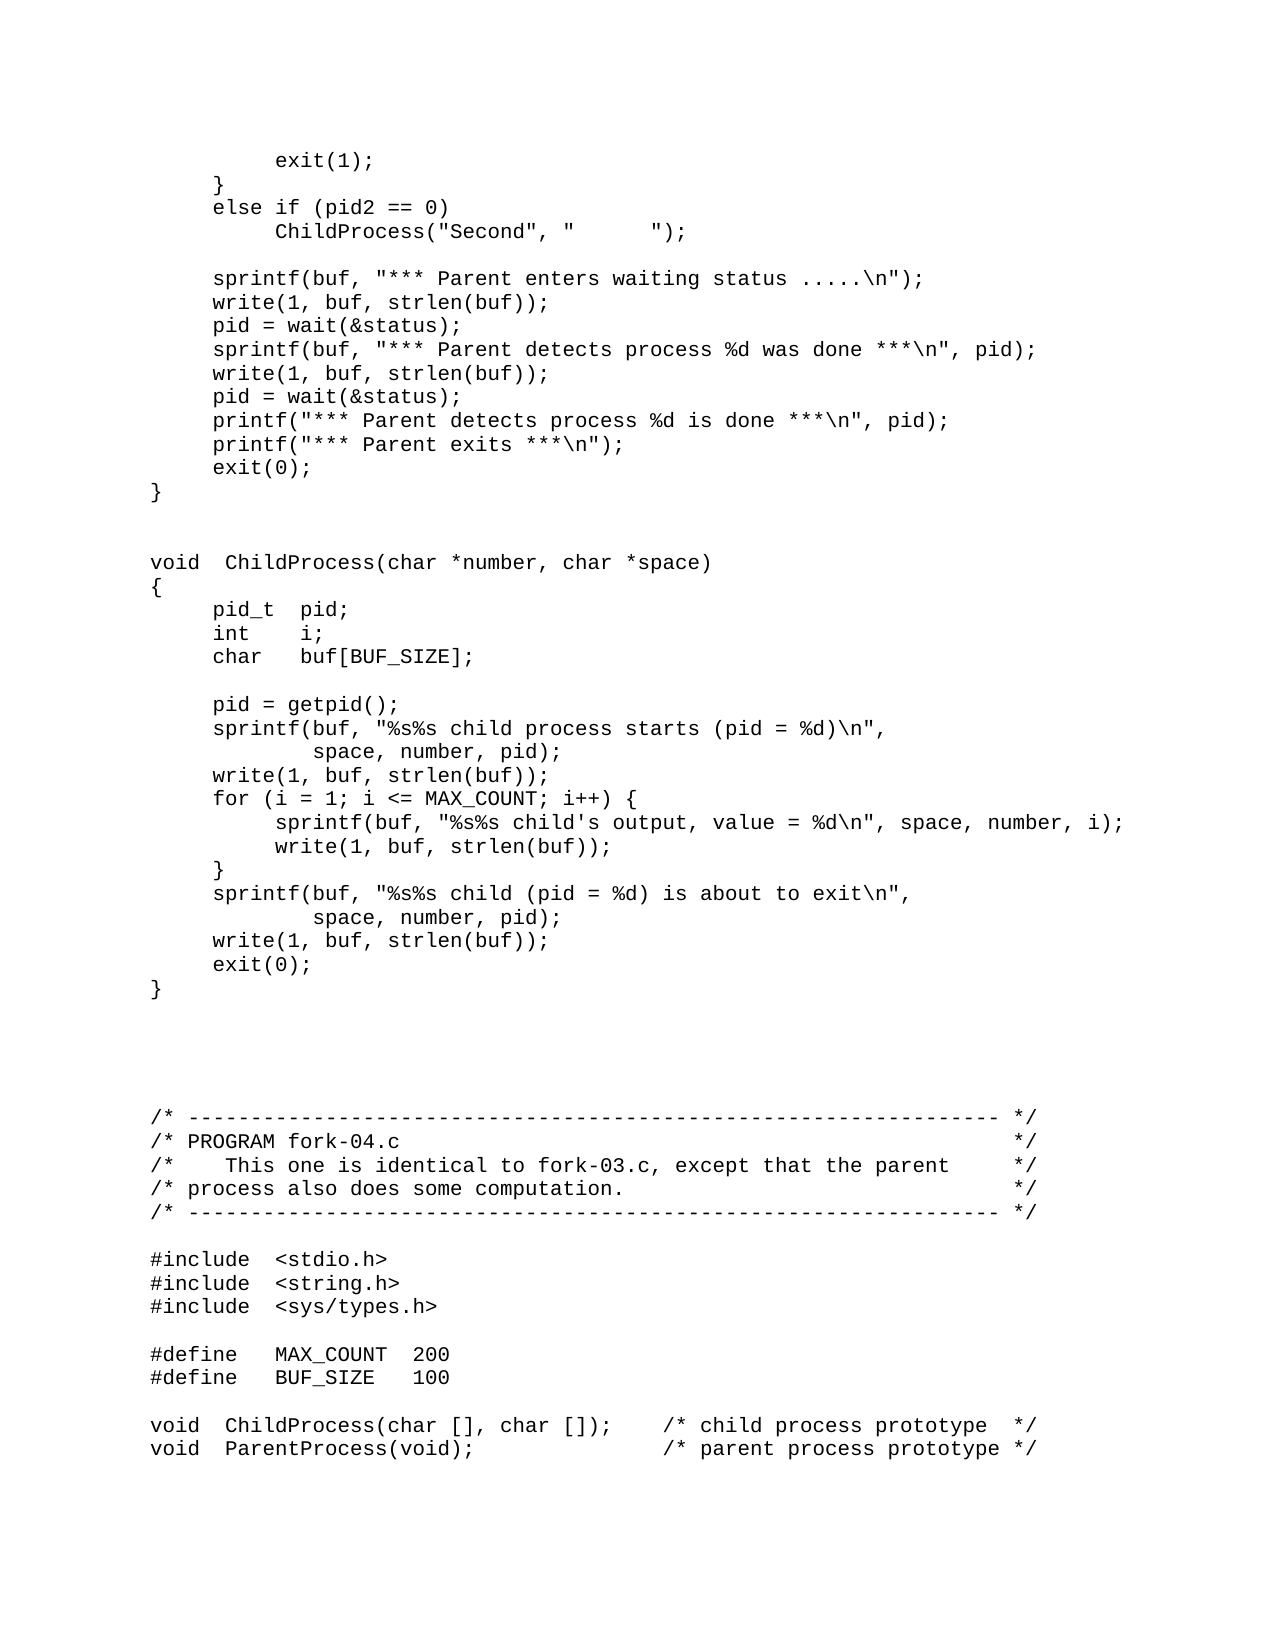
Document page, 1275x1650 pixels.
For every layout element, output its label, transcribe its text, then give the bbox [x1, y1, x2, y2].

text else if (pid2 == 0) [150, 197, 1125, 221]
text space, number, pid); [150, 907, 1125, 930]
text sprintf(buf, "%s%s child (pid = %d) is about to exit\n", [150, 883, 1125, 907]
text write(1, buf, strlen(buf)); [150, 930, 1125, 954]
text write(1, buf, strlen(buf)); [150, 292, 1125, 316]
text void ParentProcess(void); /* parent process prototype */ [150, 1438, 1125, 1462]
text pid = wait(&status); [150, 316, 1125, 339]
text /* This one is identical to fork-03.c, except that the parent */ [150, 1154, 1125, 1178]
text /* ----------------------------------------------------------------- */ [150, 1107, 1125, 1131]
text sprintf(buf, "%s%s child process starts (pid = %d)\n", [150, 717, 1125, 741]
text #include <stdio.h> [150, 1249, 1125, 1273]
text /* PROGRAM fork-04.c */ [150, 1131, 1125, 1154]
text sprintf(buf, "*** Parent enters waiting status .....\n"); [150, 268, 1125, 292]
text pid_t pid; [150, 599, 1125, 623]
text space, number, pid); [150, 741, 1125, 765]
text /* process also does some computation. */ [150, 1178, 1125, 1202]
text char buf[BUF_SIZE]; [150, 647, 1125, 670]
text } [150, 978, 1125, 1001]
text #define MAX_COUNT 200 [150, 1344, 1125, 1367]
text exit(0); [150, 457, 1125, 481]
text { [150, 576, 1125, 599]
text void ChildProcess(char *number, char *space) [150, 552, 1125, 576]
text #include <sys/types.h> [150, 1296, 1125, 1320]
text int i; [150, 623, 1125, 647]
text sprintf(buf, "*** Parent detects process %d was done ***\n", pid); [150, 339, 1125, 363]
text #include <string.h> [150, 1273, 1125, 1296]
text #define BUF_SIZE 100 [150, 1367, 1125, 1391]
text pid = getpid(); [150, 694, 1125, 717]
text } [150, 859, 1125, 883]
text exit(0); [150, 954, 1125, 978]
text } [150, 174, 1125, 197]
text sprintf(buf, "%s%s child's output, value = %d\n", space, number, i); [150, 812, 1125, 836]
text write(1, buf, strlen(buf)); [150, 765, 1125, 788]
text } [150, 481, 1125, 505]
text printf("*** Parent exits ***\n"); [150, 434, 1125, 457]
text void ChildProcess(char [], char []); /* child process prototype */ [150, 1415, 1125, 1438]
text for (i = 1; i <= MAX_COUNT; i++) { [150, 788, 1125, 812]
text write(1, buf, strlen(buf)); [150, 836, 1125, 859]
text ChildProcess("Second", " "); [150, 221, 1125, 244]
text printf("*** Parent detects process %d is done ***\n", pid); [150, 410, 1125, 434]
text pid = wait(&status); [150, 386, 1125, 410]
text /* ----------------------------------------------------------------- */ [150, 1202, 1125, 1226]
text exit(1); [150, 150, 1125, 174]
text write(1, buf, strlen(buf)); [150, 363, 1125, 386]
